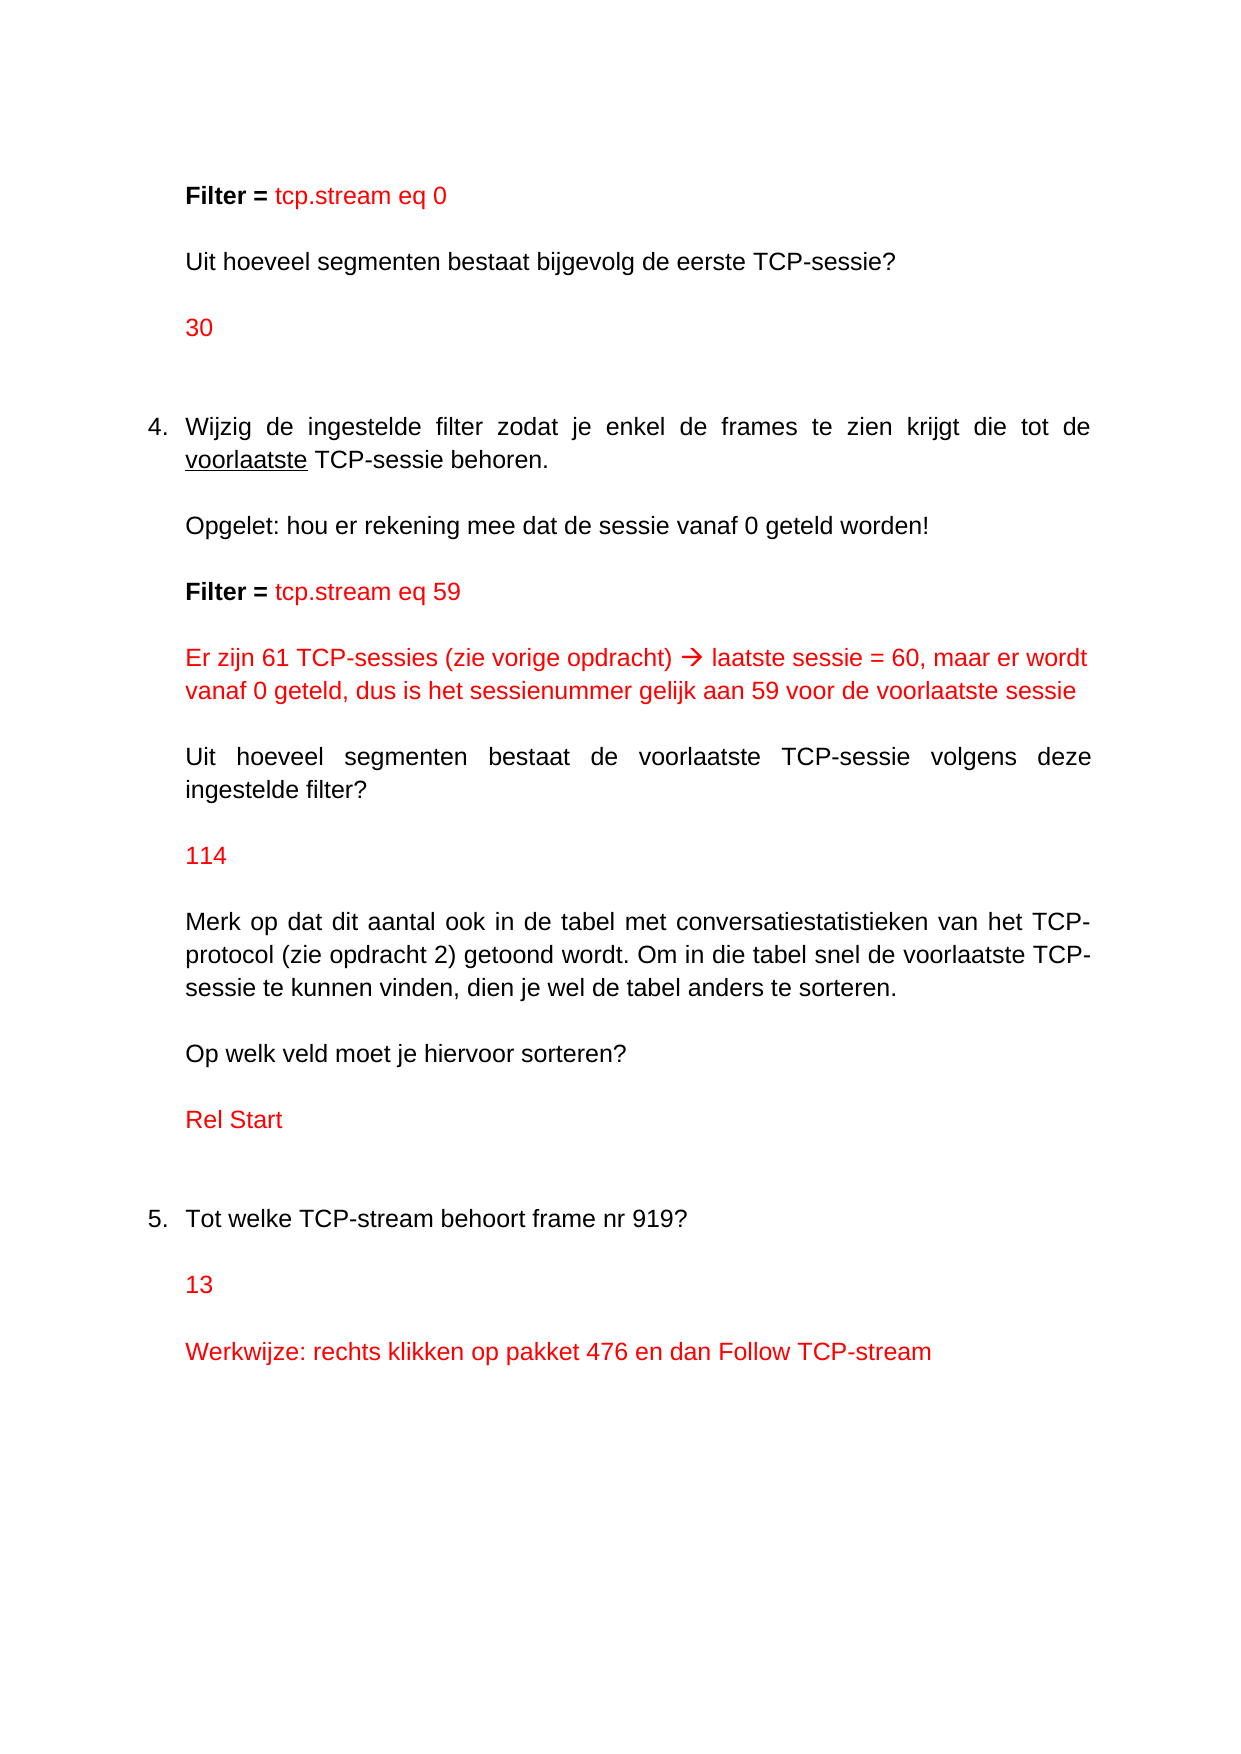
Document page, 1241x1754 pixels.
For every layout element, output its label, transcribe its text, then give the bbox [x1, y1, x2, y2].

list Op welk veld moet je hiervoor sorteren? [185, 1039, 1093, 1068]
list 13 [185, 1270, 1093, 1299]
list Opgelet: hou er rekening mee dat de sessie vanaf 0 geteld worden! [185, 511, 1093, 539]
list Filter = tcp.stream eq 59 [185, 577, 1093, 606]
list Uit hoeveel segmenten bestaat bijgevolg de eerste TCP-sessie? [185, 247, 1093, 275]
list Filter = tcp.stream eq 0 [185, 181, 1093, 209]
list Tot welke TCP-stream behoort frame nr 919? [148, 1204, 1093, 1233]
list 30 [185, 313, 1093, 341]
list Wijzig de ingestelde filter zodat je enkel de frames te zien krijgt die tot de voorlaatste TCP-sessie behoren. [148, 412, 1093, 473]
list 114 [185, 841, 1093, 870]
list Uit hoeveel segmenten bestaat de voorlaatste TCP-sessie volgens deze ingestelde filter? [185, 742, 1093, 804]
list Werkwijze: rechts klikken op pakket 476 en dan Follow TCP-stream [185, 1336, 1093, 1365]
list Rel Start [185, 1105, 1093, 1134]
list Merk op dat dit aantal ook in de tabel met conversatiestatistieken van het TCP-protocol (zie opdracht 2) getoond wordt. Om in die tabel snel de voorlaatste TCP-sessie te kunnen vinden, dien je wel de tabel anders te sorteren. [185, 907, 1093, 1002]
list Er zijn 61 TCP-sessies (zie vorige opdracht) laatste sessie = 60, maar er wordt vanaf 0 geteld, dus is het sessienummer gelijk aan 59 voor de voorlaatste sessie [185, 643, 1093, 705]
